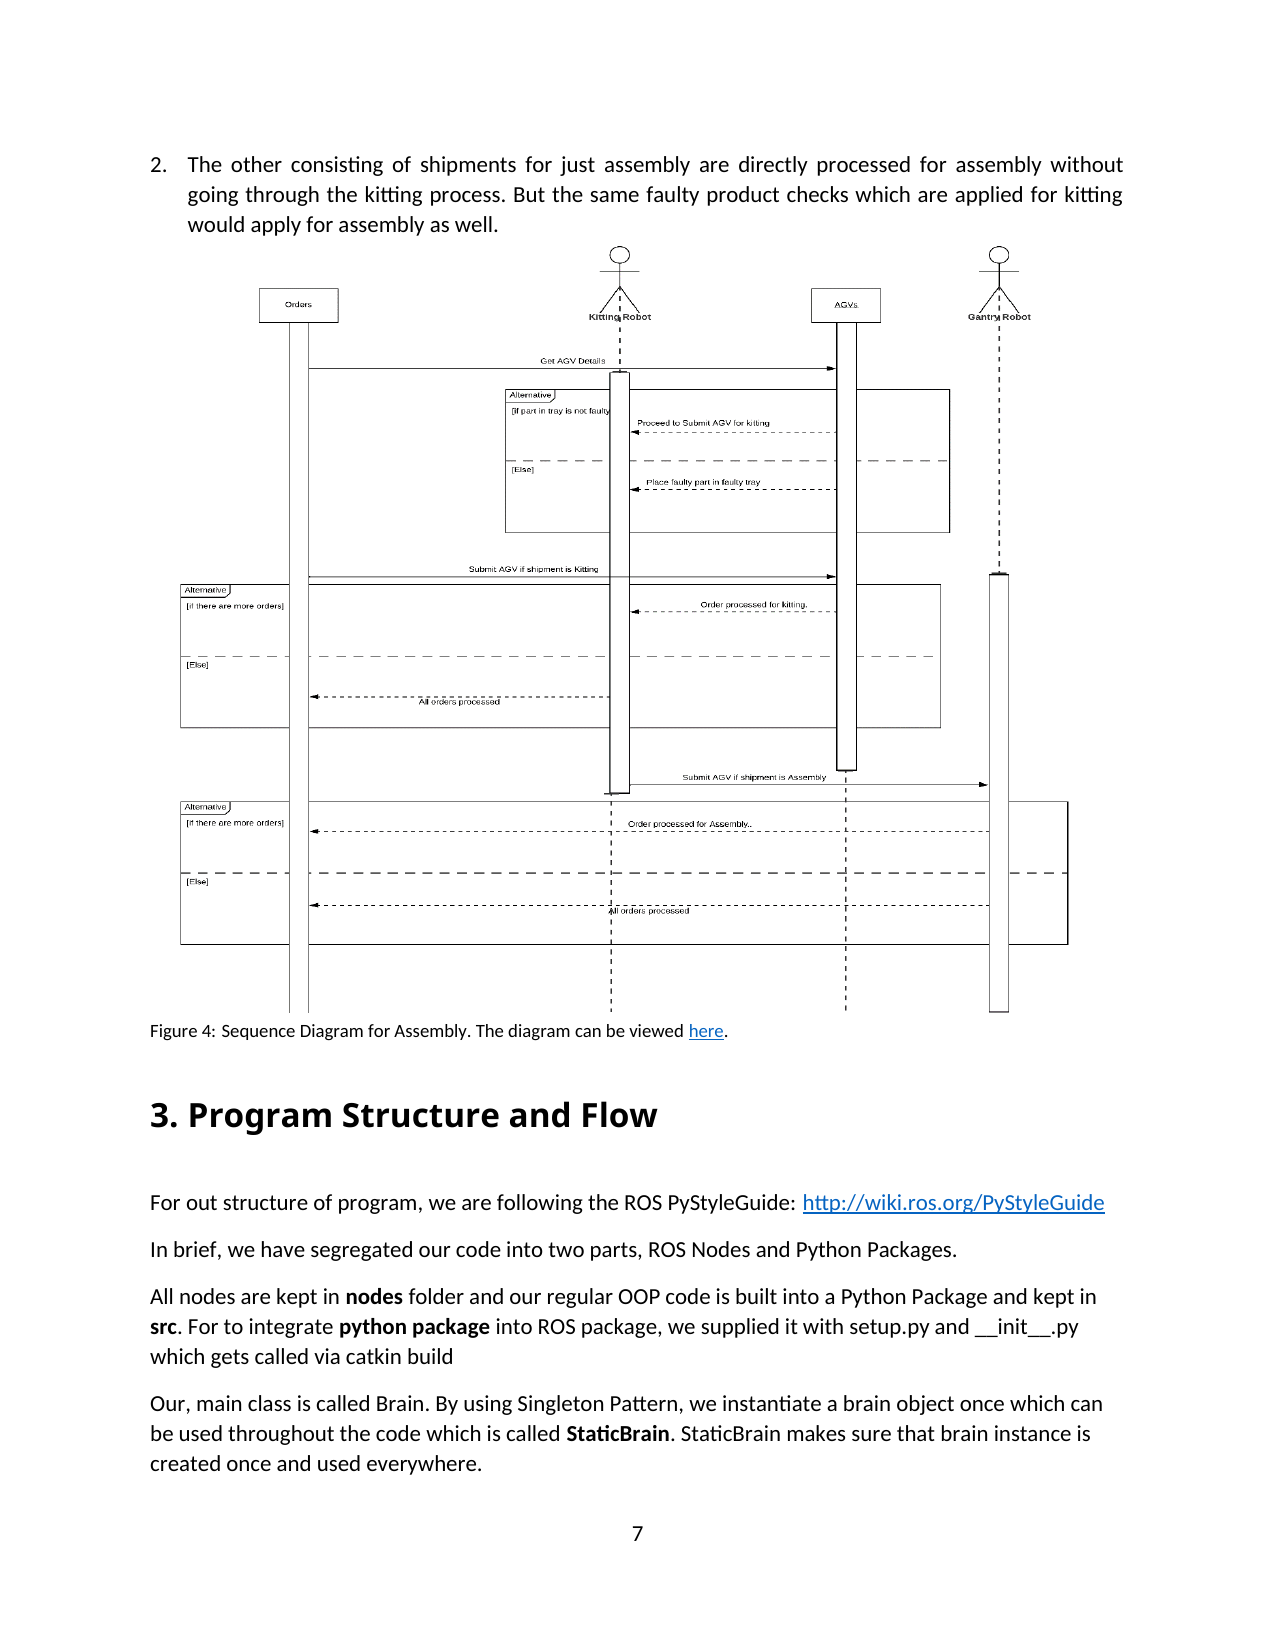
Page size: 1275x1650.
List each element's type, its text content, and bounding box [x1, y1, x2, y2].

text Our, main class is called Brain. By using Singleton Pattern, we instantiate a brain object once which can be used throughout the code which is called StaticBrain. StaticBrain makes sure that brain instance is created once and used everywhere. [150, 1389, 1125, 1477]
subtitle Program Structure and Flow [150, 1092, 1125, 1138]
text All nodes are kept in nodes folder and our regular OOP code is built into a Python Package and kept in src. For to integrate python package into ROS package, we supplied it with setup.py and __init__.py which gets called via catkin build [150, 1282, 1125, 1370]
text In brief, we have segregated our code into two parts, ROS Nodes and Python Packages. [150, 1235, 1125, 1263]
list The other consisting of shipments for just assembly are directly processed for assembly without going through the kitting process. But the same faulty product checks which are applied for kitting would apply for assembly as well. [150, 150, 1125, 238]
picture [150, 240, 1097, 1013]
text For out structure of program, we are following the ROS PyStyleGuide: http://wiki.ros.org/PyStyleGuide [150, 1188, 1125, 1216]
